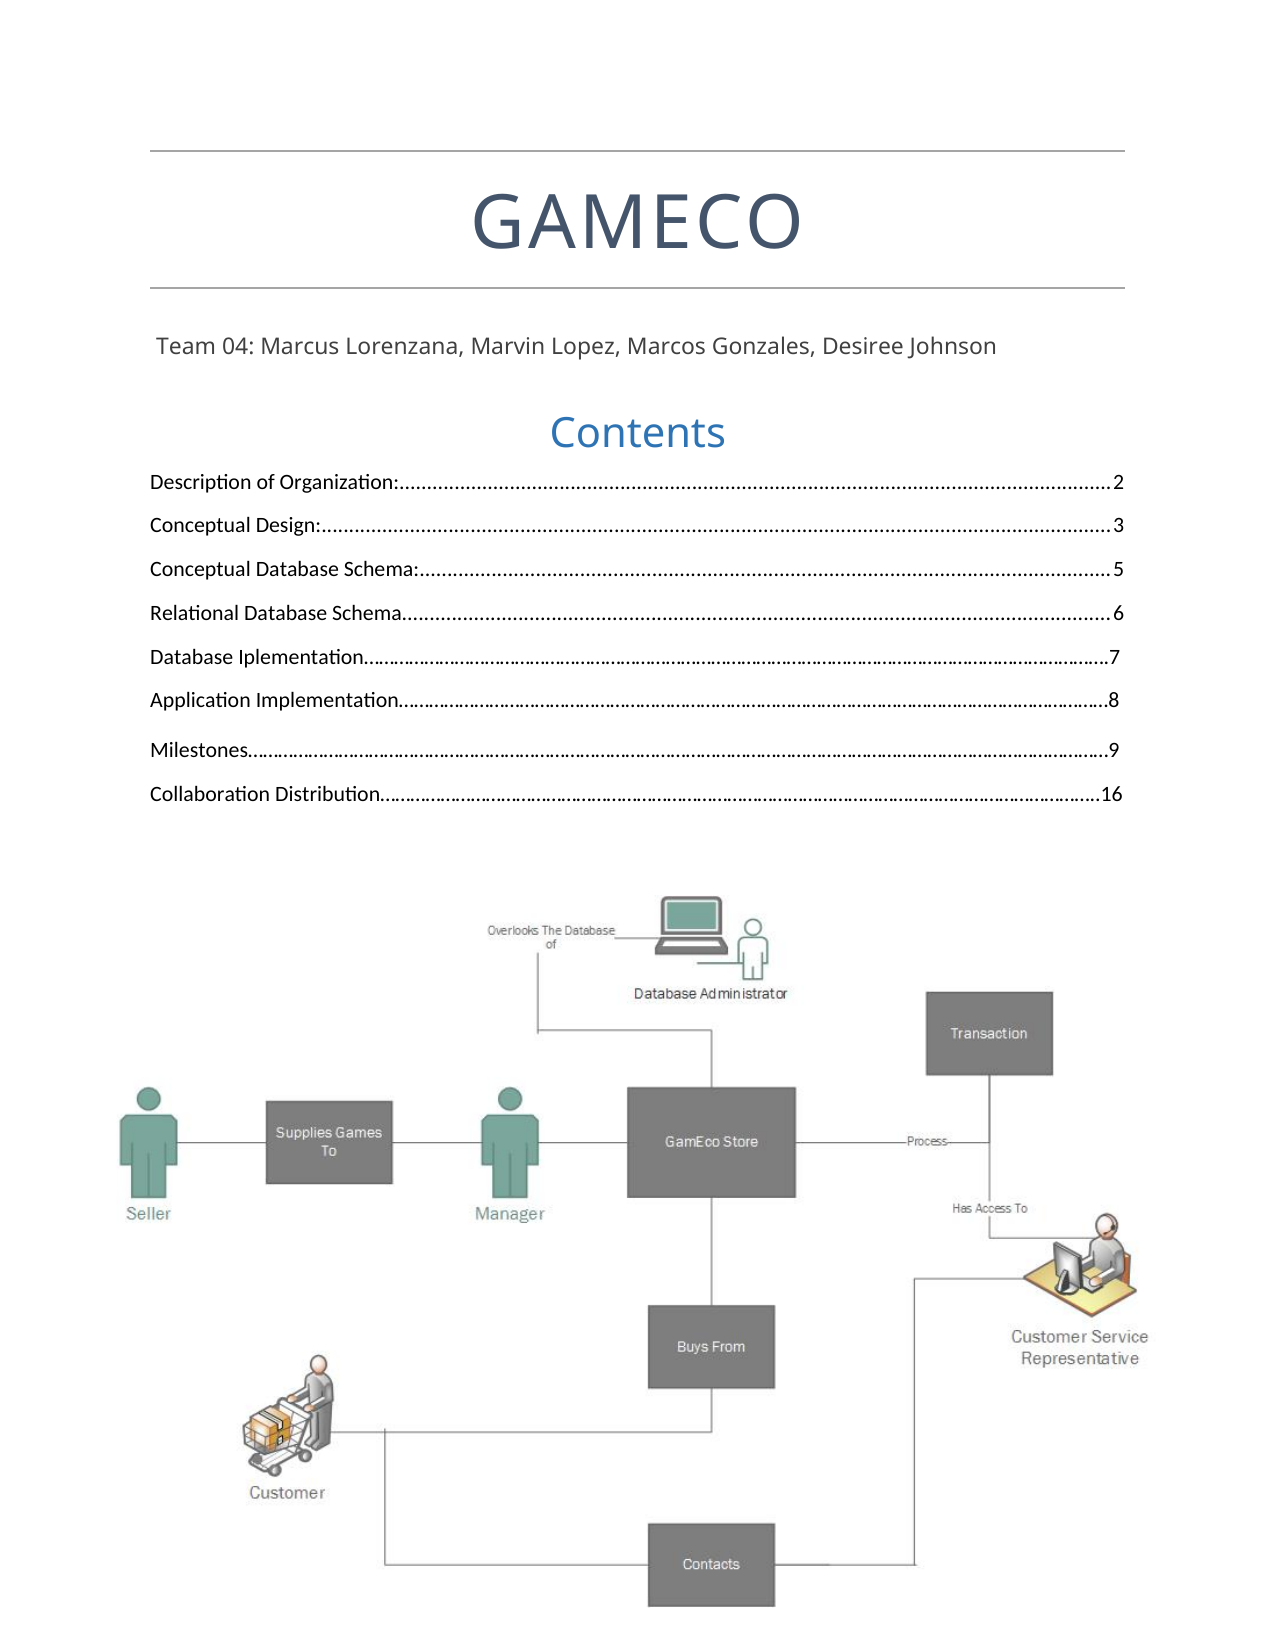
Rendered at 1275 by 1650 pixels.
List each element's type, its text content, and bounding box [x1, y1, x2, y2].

title Gameco [150, 152, 1125, 287]
picture [116, 895, 1159, 1608]
text Team 04: Marcus Lorenzana, Marvin Lopez, Marcos Gonzales, Desiree Johnson [150, 330, 1125, 362]
